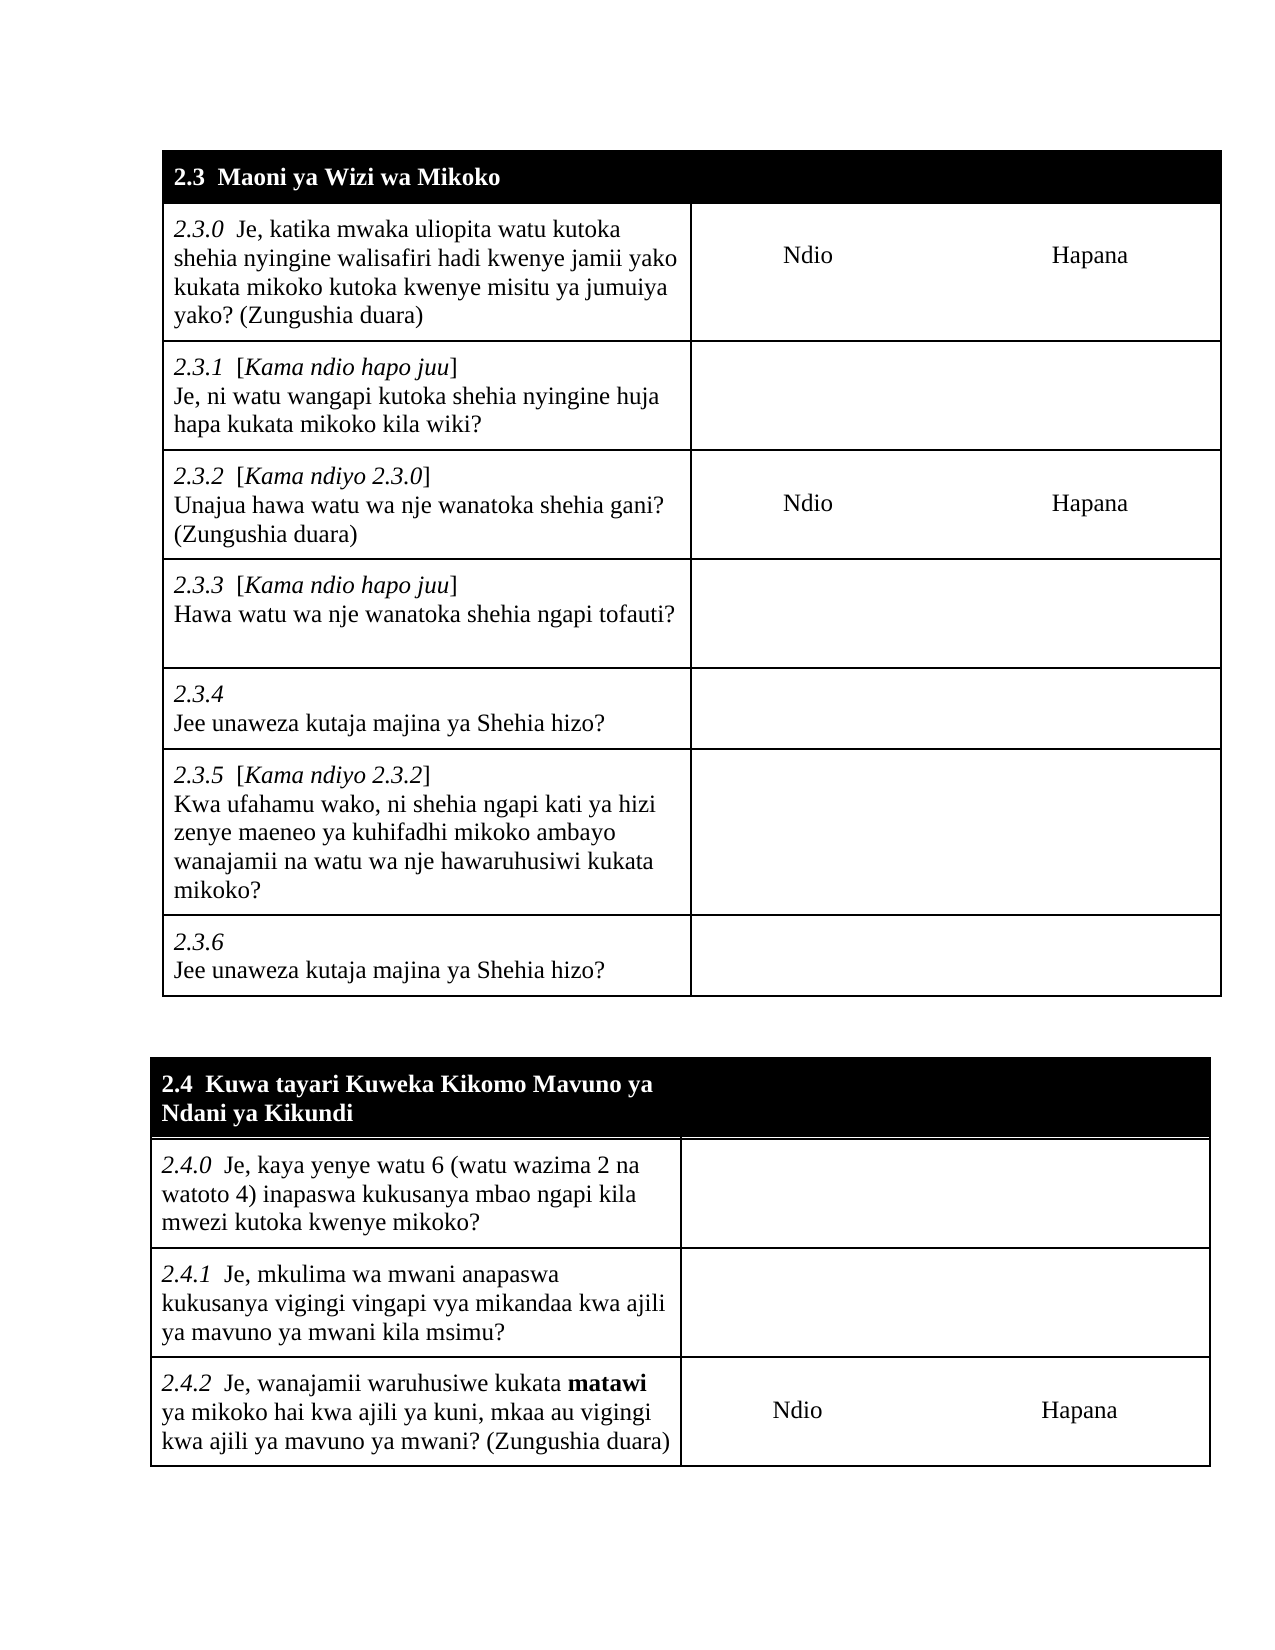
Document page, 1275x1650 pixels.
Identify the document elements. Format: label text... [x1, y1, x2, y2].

table_cell [692, 916, 1220, 994]
table_cell 2.3.5 [Kama ndiyo 2.3.2] Kwa ufahamu wako, ni shehia ngapi kati ya hizi zenye maeneo ya kuhifadhi mikoko ambayo wanajamii na watu wa nje hawaruhusiwi kukata mikoko? [164, 750, 690, 914]
table_cell 2.3.1 [Kama ndio hapo juu] Je, ni watu wangapi kutoka shehia nyingine huja hapa kukata mikoko kila wiki? [164, 342, 690, 449]
table_cell 2.4.0 Je, kaya yenye watu 6 (watu wazima 2 na watoto 4) inapaswa kukusanya mbao ngapi kila mwezi kutoka kwenye mikoko? [152, 1140, 680, 1247]
table_cell 2.3.6 Jee unaweza kutaja majina ya Shehia hizo? [164, 916, 690, 994]
table_cell Ndio Hapana [682, 1358, 1209, 1465]
table_cell [682, 1140, 1209, 1247]
table_cell [682, 1249, 1209, 1356]
table_cell 2.3.2 [Kama ndiyo 2.3.0] Unajua hawa watu wa nje wanatoka shehia gani? (Zungushia duara) [164, 451, 690, 558]
table_cell 2.3.4 Jee unaweza kutaja majina ya Shehia hizo? [164, 669, 690, 747]
table_cell 2.4.2 Je, wanajamii waruhusiwe kukata matawi ya mikoko hai kwa ajili ya kuni, mkaa au vigingi kwa ajili ya mavuno ya mwani? (Zungushia duara) [152, 1358, 680, 1465]
table_header 2.3 Maoni ya Wizi wa Mikoko [164, 152, 690, 202]
table_cell [692, 750, 1220, 914]
table_header [692, 152, 1220, 202]
table_cell Ndio Hapana [692, 204, 1220, 339]
table_cell 2.3.0 Je, katika mwaka uliopita watu kutoka shehia nyingine walisafiri hadi kwenye jamii yako kukata mikoko kutoka kwenye misitu ya jumuiya yako? (Zungushia duara) [164, 204, 690, 339]
table_cell Ndio Hapana [692, 451, 1220, 558]
table_header [682, 1059, 1209, 1137]
table_cell 2.3.3 [Kama ndio hapo juu] Hawa watu wa nje wanatoka shehia ngapi tofauti? [164, 560, 690, 667]
table_cell [692, 669, 1220, 747]
table_cell [692, 560, 1220, 667]
table_cell 2.4.1 Je, mkulima wa mwani anapaswa kukusanya vigingi vingapi vya mikandaa kwa ajili ya mavuno ya mwani kila msimu? [152, 1249, 680, 1356]
table_cell [692, 342, 1220, 449]
table_header 2.4 Kuwa tayari Kuweka Kikomo Mavuno ya Ndani ya Kikundi [152, 1059, 680, 1137]
